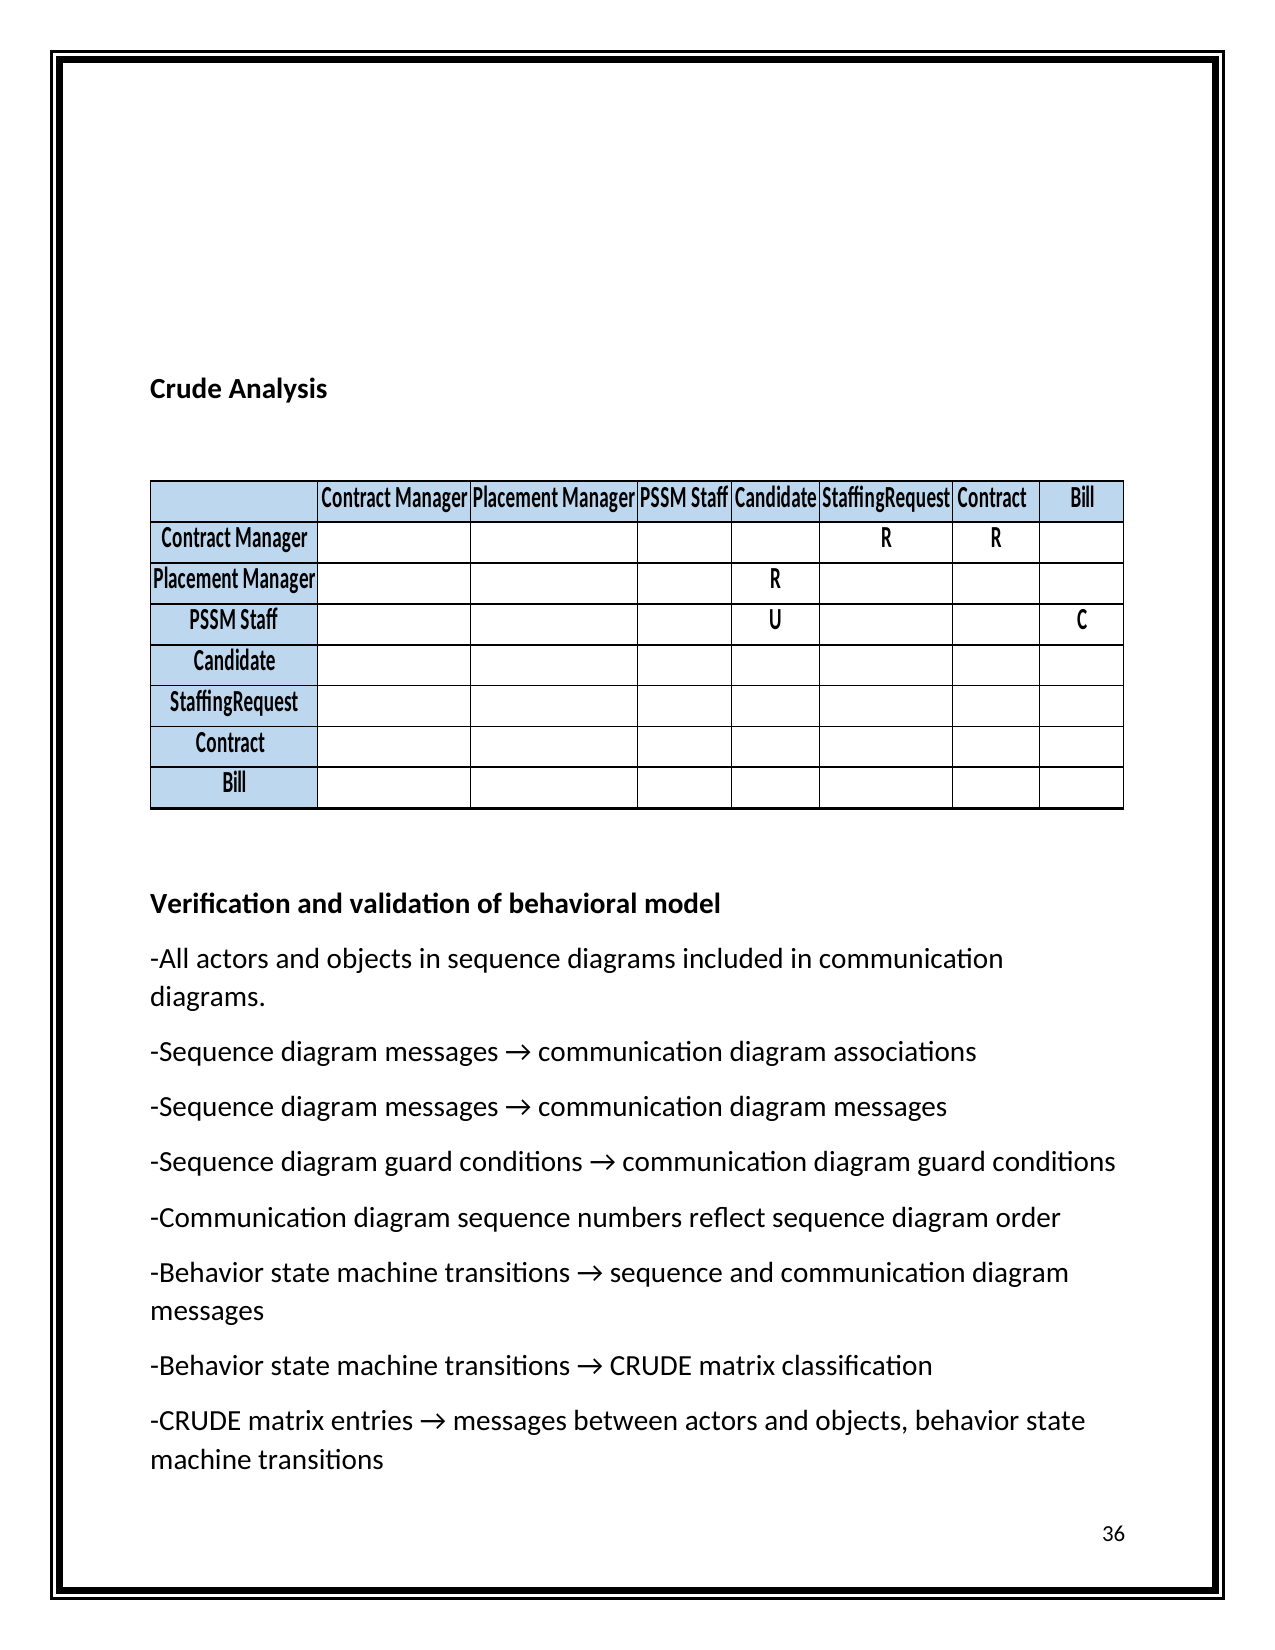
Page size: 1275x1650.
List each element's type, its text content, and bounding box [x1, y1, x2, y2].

text -CRUDE matrix entries → messages between actors and objects, behavior state machine transitions [150, 1402, 1125, 1476]
text -Sequence diagram messages → communication diagram messages [150, 1088, 1125, 1124]
text -Behavior state machine transitions → CRUDE matrix classification [150, 1347, 1125, 1383]
text -Behavior state machine transitions → sequence and communication diagram messages [150, 1254, 1125, 1328]
text -All actors and objects in sequence diagrams included in communication diagrams. [150, 940, 1125, 1014]
text -Sequence diagram messages → communication diagram associations [150, 1033, 1125, 1069]
text Crude Analysis [150, 370, 1125, 406]
text -Communication diagram sequence numbers reflect sequence diagram order [150, 1199, 1125, 1234]
text Verification and validation of behavioral model [150, 885, 1125, 920]
text -Sequence diagram guard conditions → communication diagram guard conditions [150, 1143, 1125, 1179]
